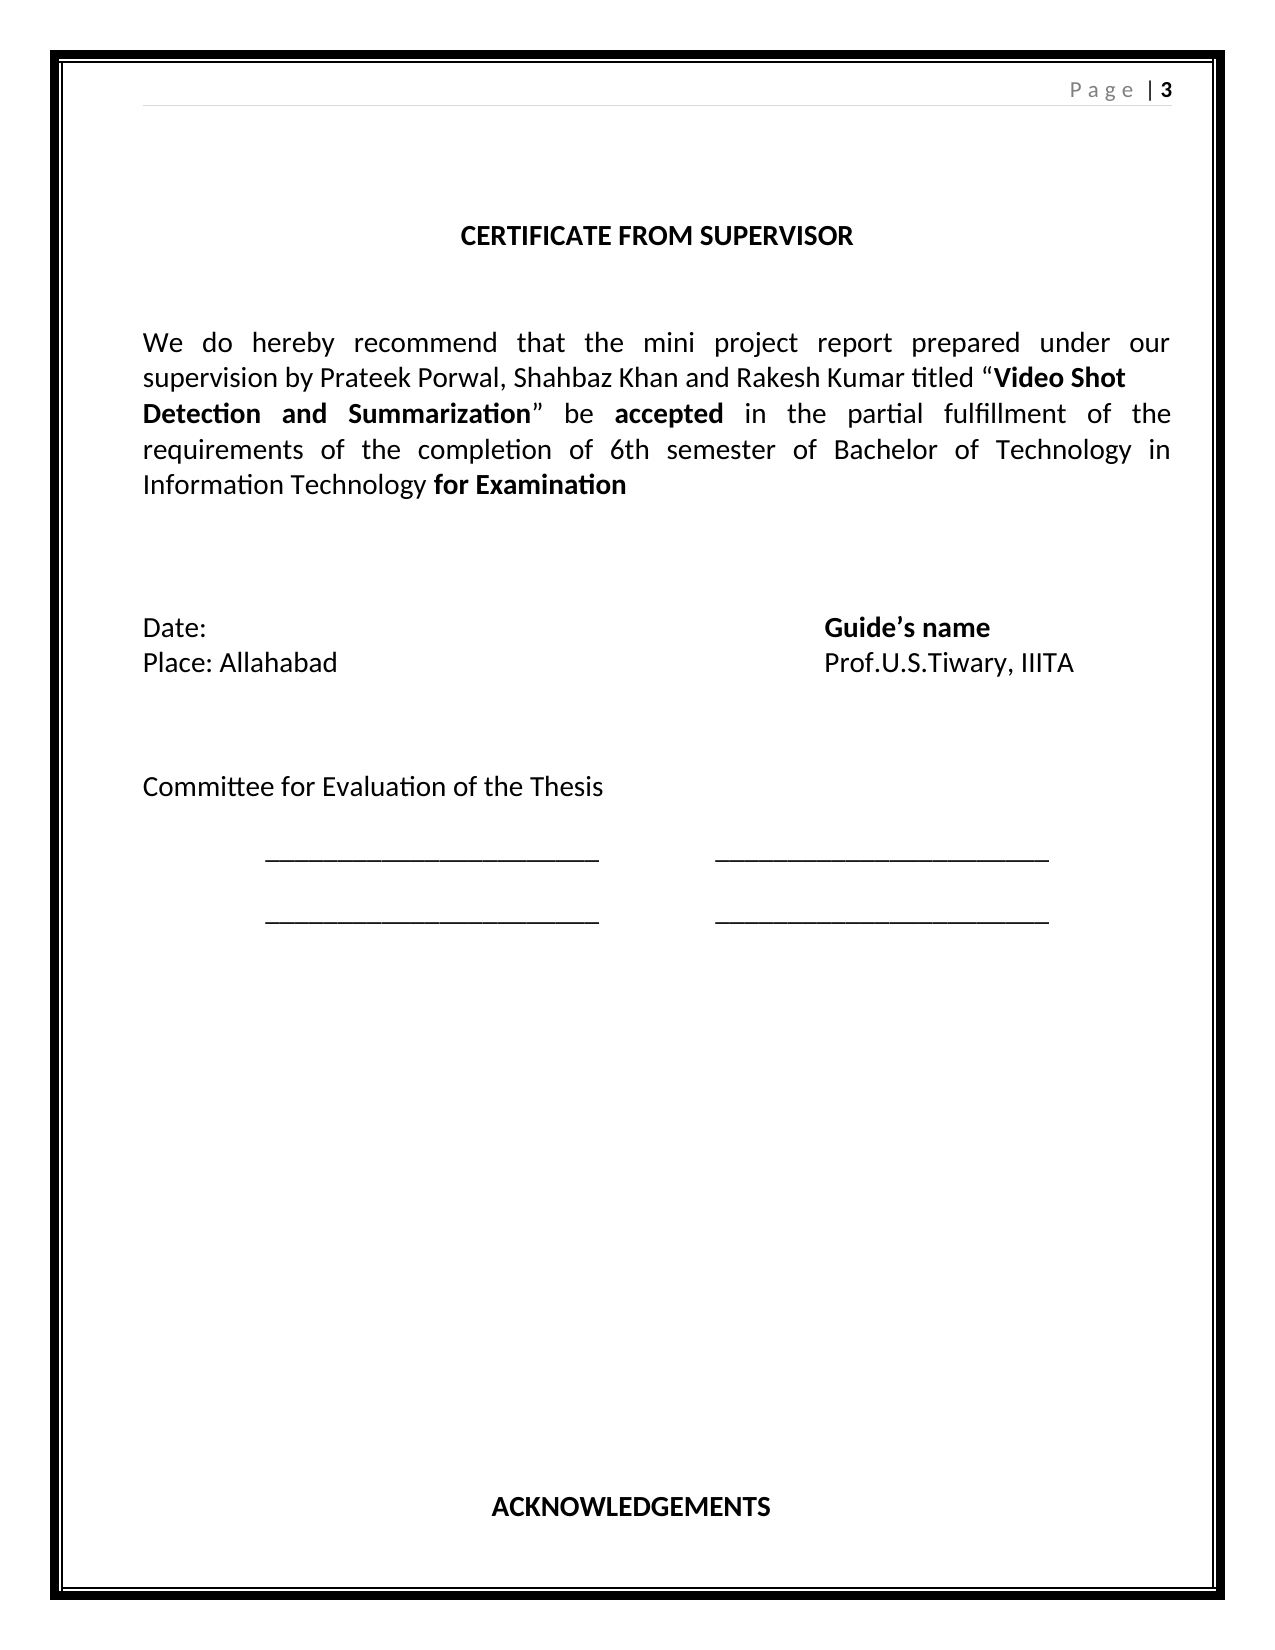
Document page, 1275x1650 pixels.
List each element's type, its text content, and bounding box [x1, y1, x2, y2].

text _______________________ _______________________ [143, 892, 1172, 927]
text Committee for Evaluation of the Thesis [143, 768, 1172, 804]
text CERTIFICATE FROM SUPERVISOR [143, 217, 1172, 253]
text _______________________ _______________________ [143, 830, 1172, 866]
text Place: Allahabad Prof.U.S.Tiwary, IIITA [143, 644, 1172, 680]
text We do hereby recommend that the mini project report prepared under our supervision by Prateek Porwal, Shahbaz Khan and Rakesh Kumar titled “Video Shot [143, 324, 1172, 395]
text Detection and Summarization” be accepted in the partial fulfillment of the requirements of the completion of 6th semester of Bachelor of Technology in Information Technology for Examination [143, 395, 1172, 502]
text Date: Guide’s name [143, 609, 1172, 644]
text ACKNOWLEDGEMENTS [143, 1488, 1172, 1523]
